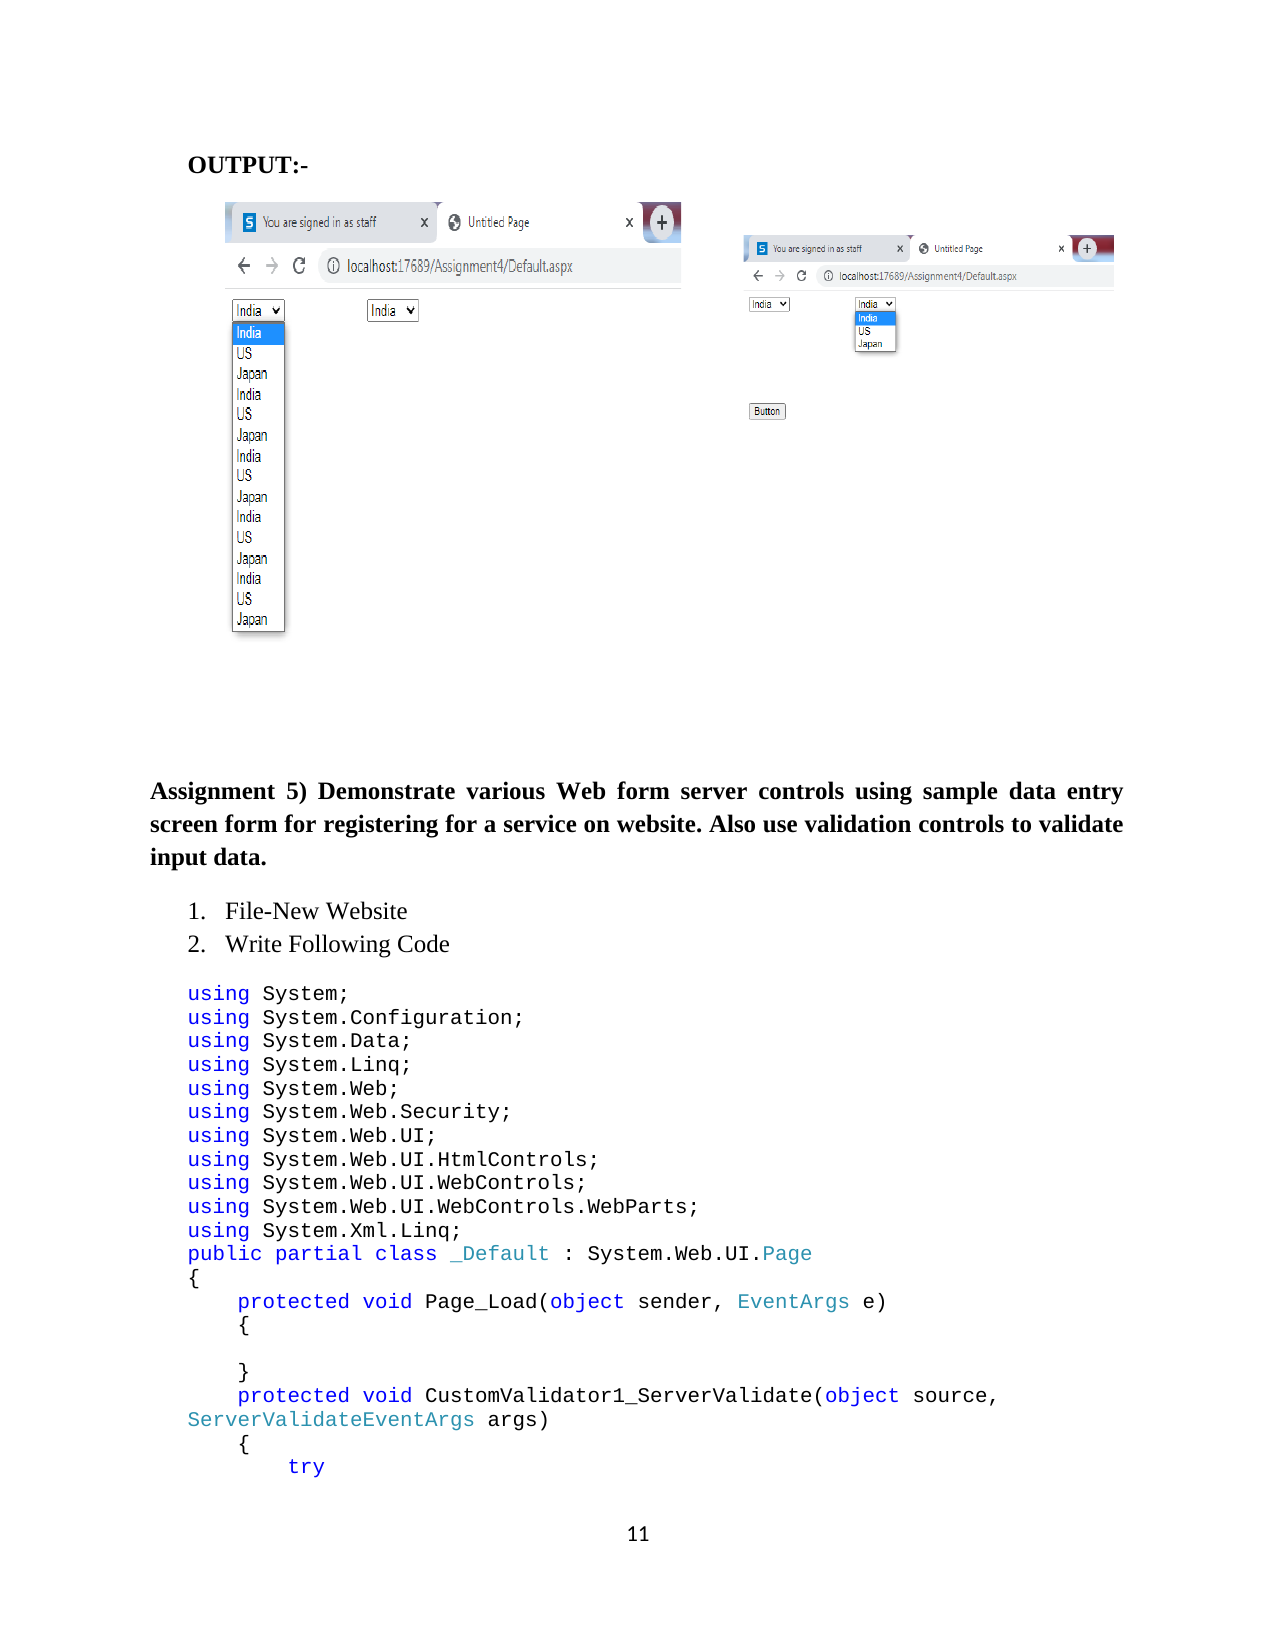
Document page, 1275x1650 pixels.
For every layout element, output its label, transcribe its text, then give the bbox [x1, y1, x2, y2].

text using System.Xml.Linq; [187, 1220, 1125, 1243]
text using System.Web.UI; [187, 1125, 1125, 1149]
text using System.Web; [187, 1078, 1125, 1101]
text { [187, 1267, 1125, 1291]
picture [743, 235, 1114, 752]
list Write Following Code [187, 929, 1125, 958]
text { [187, 1432, 1125, 1456]
list File-New Website [187, 896, 1125, 925]
text { [187, 1314, 1125, 1338]
text public partial class _Default : System.Web.UI.Page [187, 1243, 1125, 1267]
text protected void Page_Load(object sender, EventArgs e) [187, 1291, 1125, 1314]
text protected void CustomValidator1_ServerValidate(object source, ServerValidateEventArgs args) [187, 1385, 1125, 1432]
text using System.Web.Security; [187, 1101, 1125, 1125]
text Assignment 5) Demonstrate various Web form server controls using sample data entry screen form for registering for a service on website. Also use validation controls to validate input data. [150, 776, 1125, 871]
picture [225, 202, 682, 752]
text using System; [187, 983, 1125, 1007]
text } [187, 1362, 1125, 1385]
text try [187, 1456, 1125, 1480]
text using System.Configuration; [187, 1007, 1125, 1031]
text using System.Web.UI.WebControls.WebParts; [187, 1196, 1125, 1220]
text using System.Data; [187, 1031, 1125, 1054]
text OUTPUT:- [187, 150, 1125, 179]
text using System.Web.UI.HtmlControls; [187, 1149, 1125, 1172]
text using System.Web.UI.WebControls; [187, 1172, 1125, 1196]
text using System.Linq; [187, 1054, 1125, 1078]
